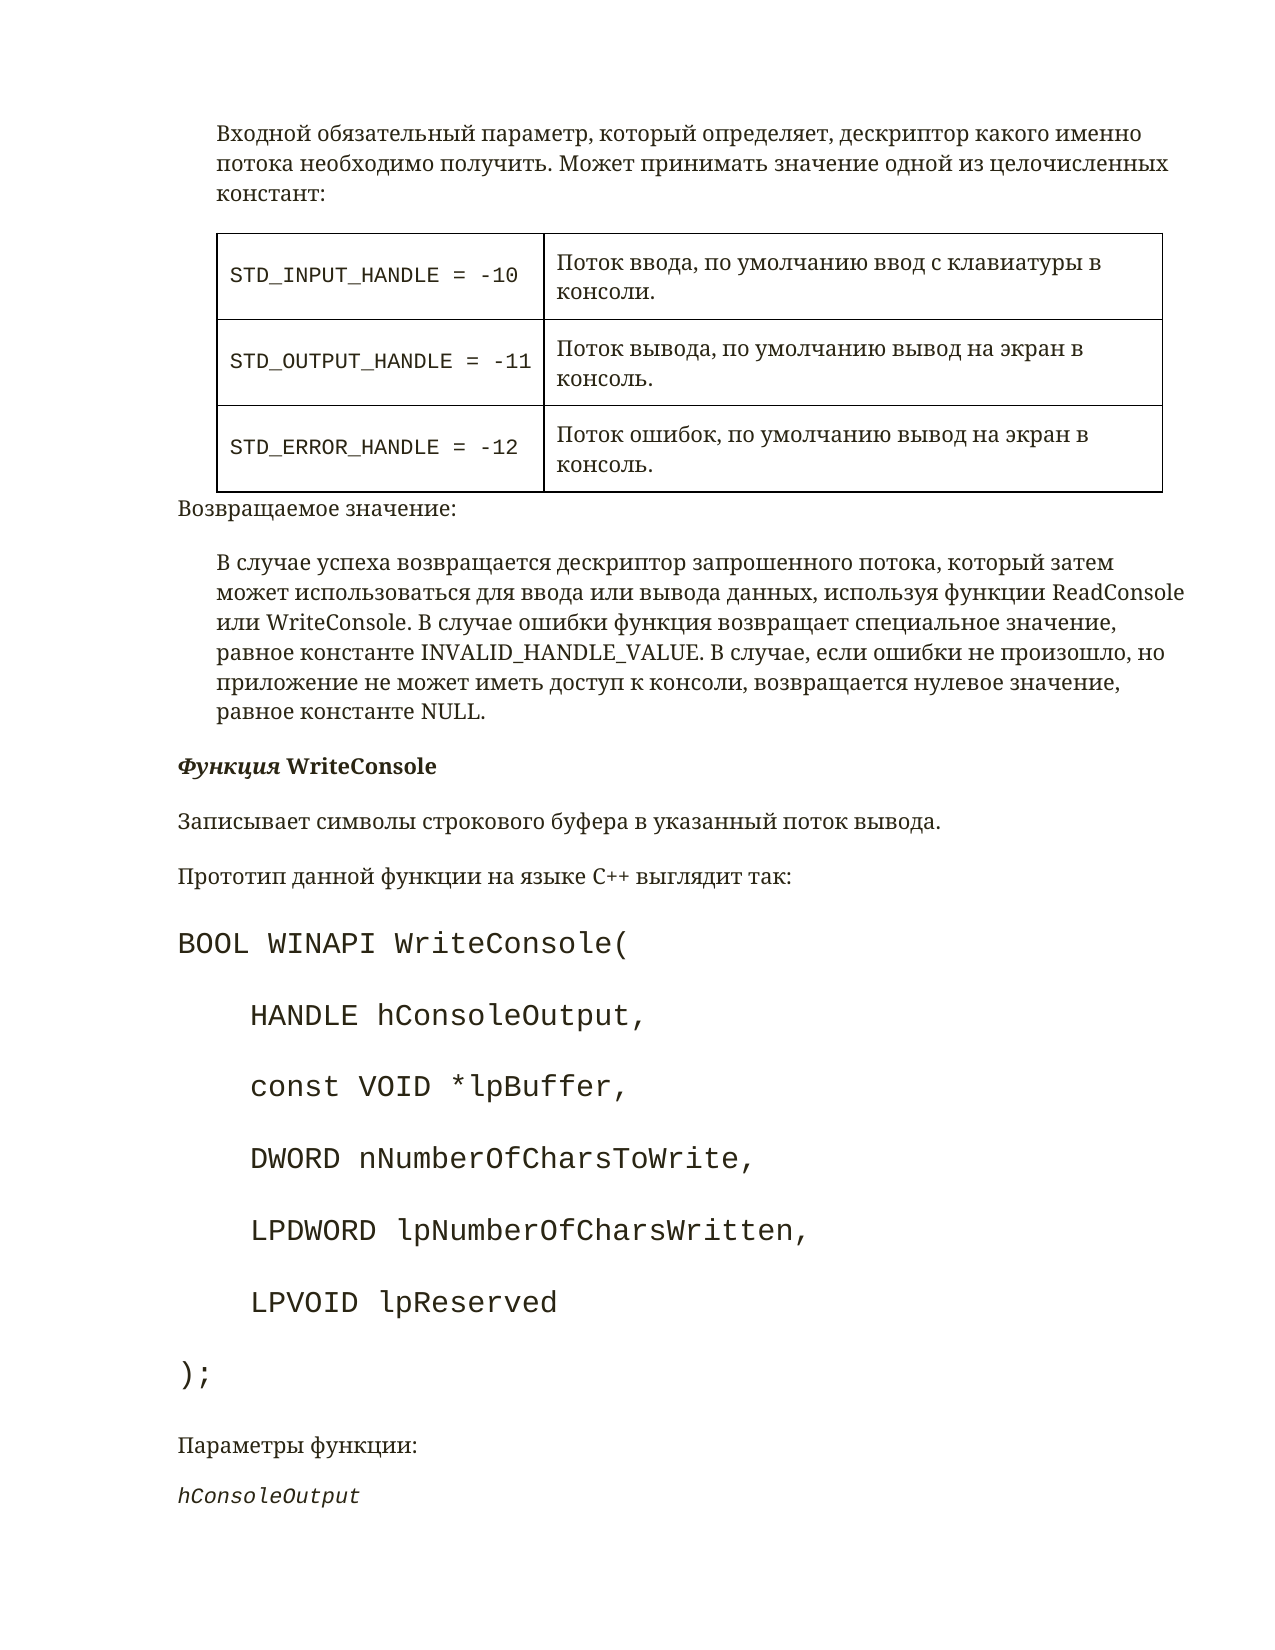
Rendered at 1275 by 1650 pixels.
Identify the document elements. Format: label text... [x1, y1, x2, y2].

text LPDWORD lpNumberOfCharsWritten, [177, 1215, 1186, 1249]
table_cell Поток вывода, по умолчанию вывод на экран в консоль. [545, 320, 1162, 405]
text LPVOID lpReserved [177, 1287, 1186, 1321]
text Возвращаемое значение: [177, 492, 1186, 522]
table_header STD_INPUT_HANDLE = -10 [218, 234, 543, 319]
text DWORD nNumberOfCharsToWrite, [177, 1143, 1186, 1177]
text Параметры функции: [177, 1430, 1186, 1460]
table_cell STD_ERROR_HANDLE = -12 [218, 406, 543, 491]
text ); [177, 1358, 1186, 1393]
table_cell STD_OUTPUT_HANDLE = -11 [218, 320, 543, 405]
text BOOL WINAPI WriteConsole( [177, 928, 1186, 962]
text В случае успеха возвращается дескриптор запрошенного потока, который затем может использоваться для ввода или вывода данных, используя функции ReadConsole или WriteConsole. В случае ошибки функция возвращает специальное значение, равное константе INVALID_HANDLE_VALUE. В случае, если ошибки не произошло, но приложение не может иметь доступ к консоли, возвращается нулевое значение, равное константе NULL. [216, 547, 1186, 726]
text Прототип данной функции на языке C++ выглядит так: [177, 861, 1186, 890]
table_cell Поток ошибок, по умолчанию вывод на экран в консоль. [545, 406, 1162, 491]
table_header Поток ввода, по умолчанию ввод с клавиатуры в консоли. [545, 234, 1162, 319]
text Входной обязательный параметр, который определяет, дескриптор какого именно потока необходимо получить. Может принимать значение одной из целочисленных констант: [216, 118, 1186, 207]
text Записывает символы строкового буфера в указанный поток вывода. [177, 806, 1186, 836]
text const VOID *lpBuffer, [177, 1071, 1186, 1106]
text hConsoleOutput [177, 1485, 1186, 1510]
text HANDLE hConsoleOutput, [177, 1000, 1186, 1034]
text Функция WriteConsole [177, 751, 1186, 781]
